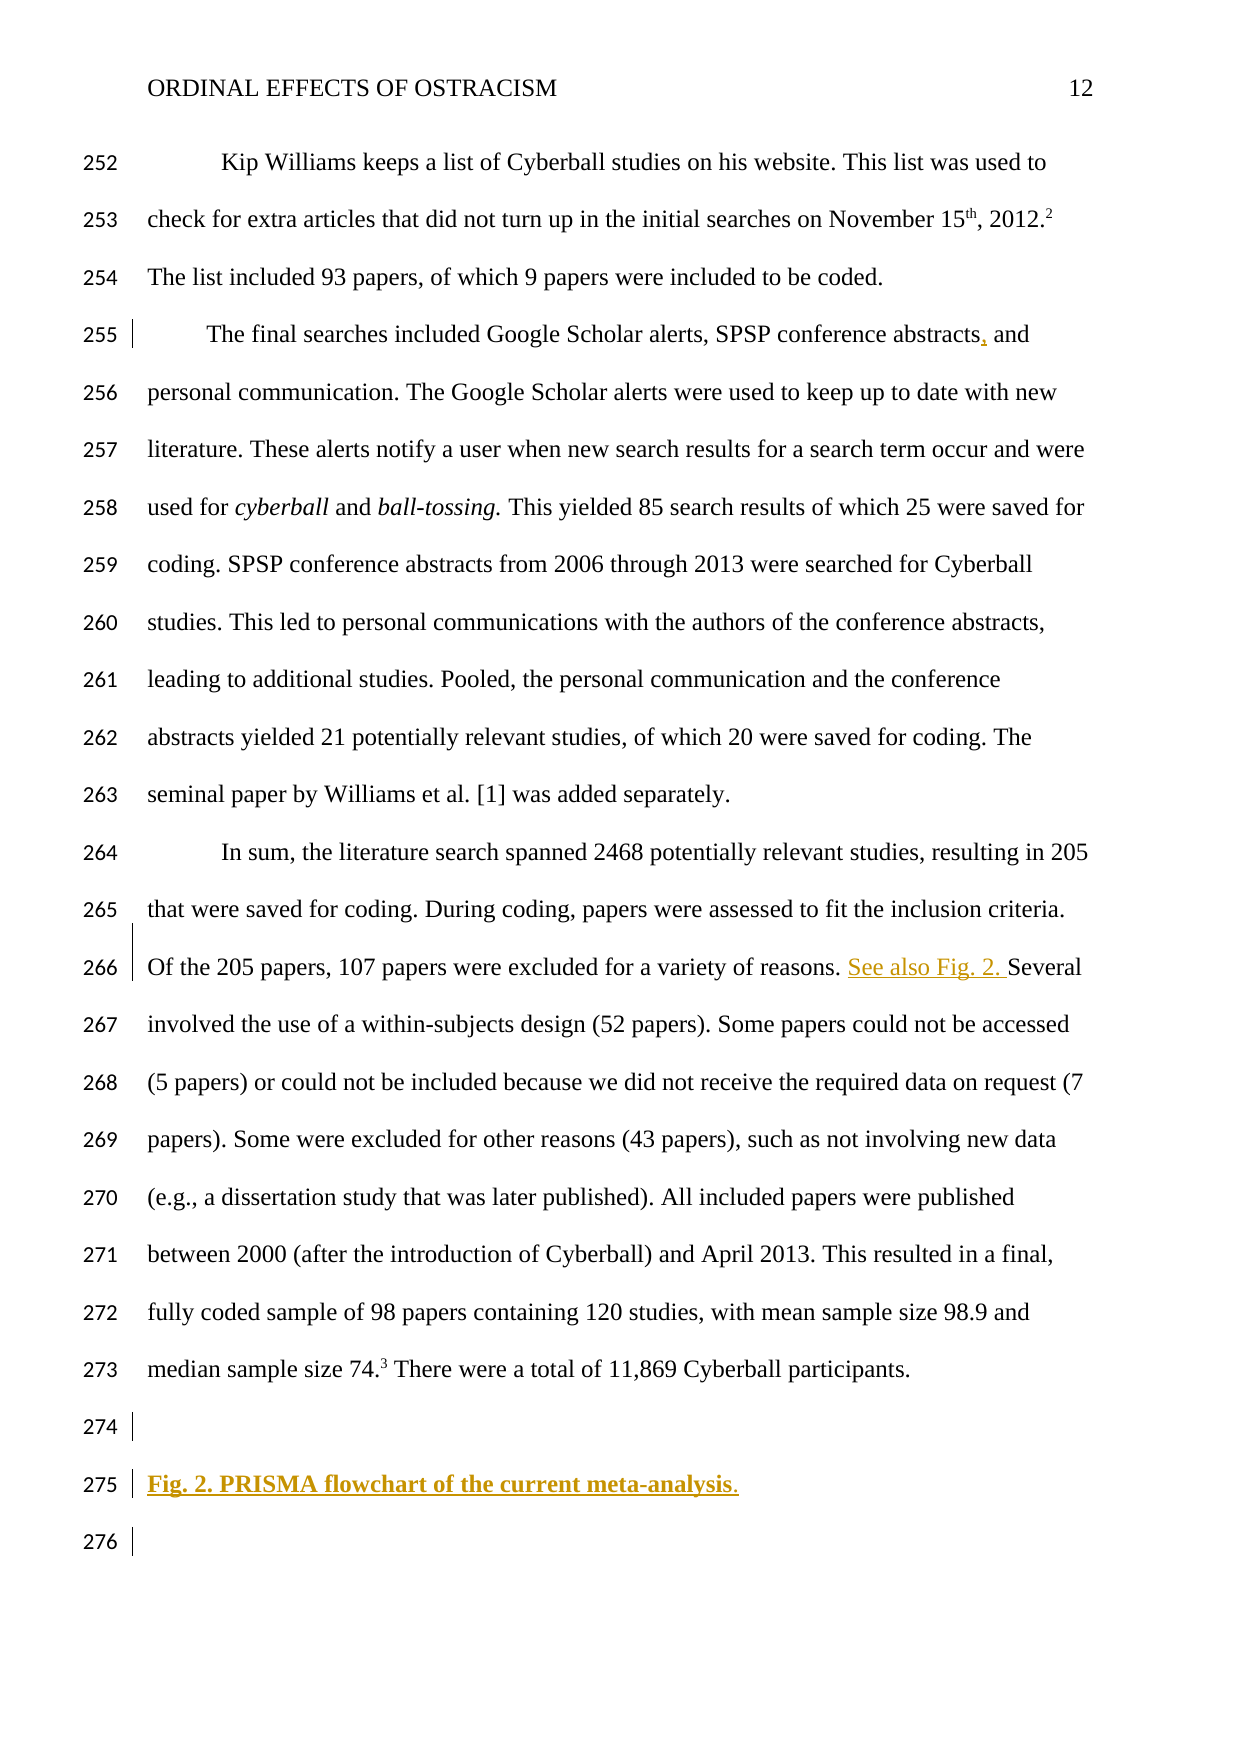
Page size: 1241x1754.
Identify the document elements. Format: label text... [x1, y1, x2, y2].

text Kip Williams keeps a list of Cyberball studies on his website. This list was used to check for extra articles that did not turn up in the initial searches on November 15th, 2012.2 The list included 93 papers, of which 9 papers were included to be coded. [147, 147, 1093, 291]
text In sum, the literature search spanned 2468 potentially relevant studies, resulting in 205 that were saved for coding. During coding, papers were assessed to fit the inclusion criteria. Of the 205 papers, 107 papers were excluded for a variety of reasons. Several involved the use of a within-subjects design (52 papers). Some papers could not be accessed (5 papers) or could not be included because we did not receive the required data on request (7 papers). Some were excluded for other reasons (43 papers), such as not involving new data (e.g., a dissertation study that was later published). All included papers were published between 2000 (after the introduction of Cyberball) and April 2013. This resulted in a final, fully coded sample of 98 papers containing 120 studies, with mean sample size 98.9 and median sample size 74.3 There were a total of 11,869 Cyberball participants. [147, 837, 1093, 1383]
text The final searches included Google Scholar alerts, SPSP conference abstracts and personal communication. The Google Scholar alerts were used to keep up to date with new literature. These alerts notify a user when new search results for a search term occur and were used for cyberball and ball-tossing. This yielded 85 search results of which 25 were saved for coding. SPSP conference abstracts from 2006 through 2013 were searched for Cyberball studies. This led to personal communications with the authors of the conference abstracts, leading to additional studies. Pooled, the personal communication and the conference abstracts yielded 21 potentially relevant studies, of which 20 were saved for coding. The seminal paper by Williams et al. [1] was added separately. [147, 319, 1093, 808]
